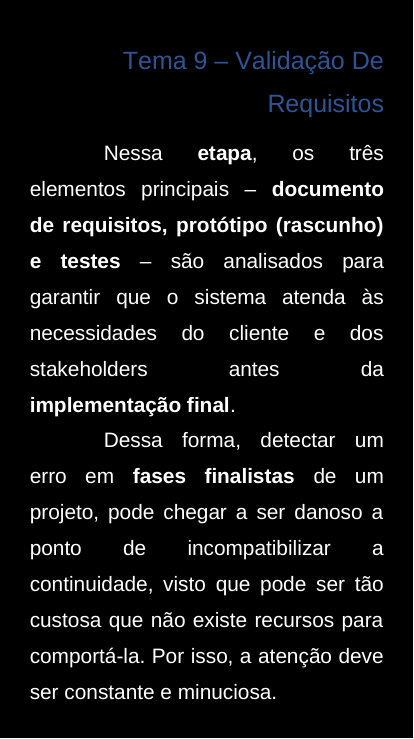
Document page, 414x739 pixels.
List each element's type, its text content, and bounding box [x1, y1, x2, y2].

text Dessa forma, detectar um erro em fases finalistas de um projeto, pode chegar a ser danoso a ponto de incompatibilizar a continuidade, visto que pode ser tão custosa que não existe recursos para comportá-la. Por isso, a atenção deve ser constante e minuciosa. [29, 428, 384, 704]
subtitle Tema 9 – Validação De Requisitos [29, 46, 384, 118]
text Nessa etapa, os três elementos principais – documento de requisitos, protótipo (rascunho) e testes – são analisados para garantir que o sistema atenda às necessidades do cliente e dos stakeholders antes da implementação final. [29, 141, 384, 416]
